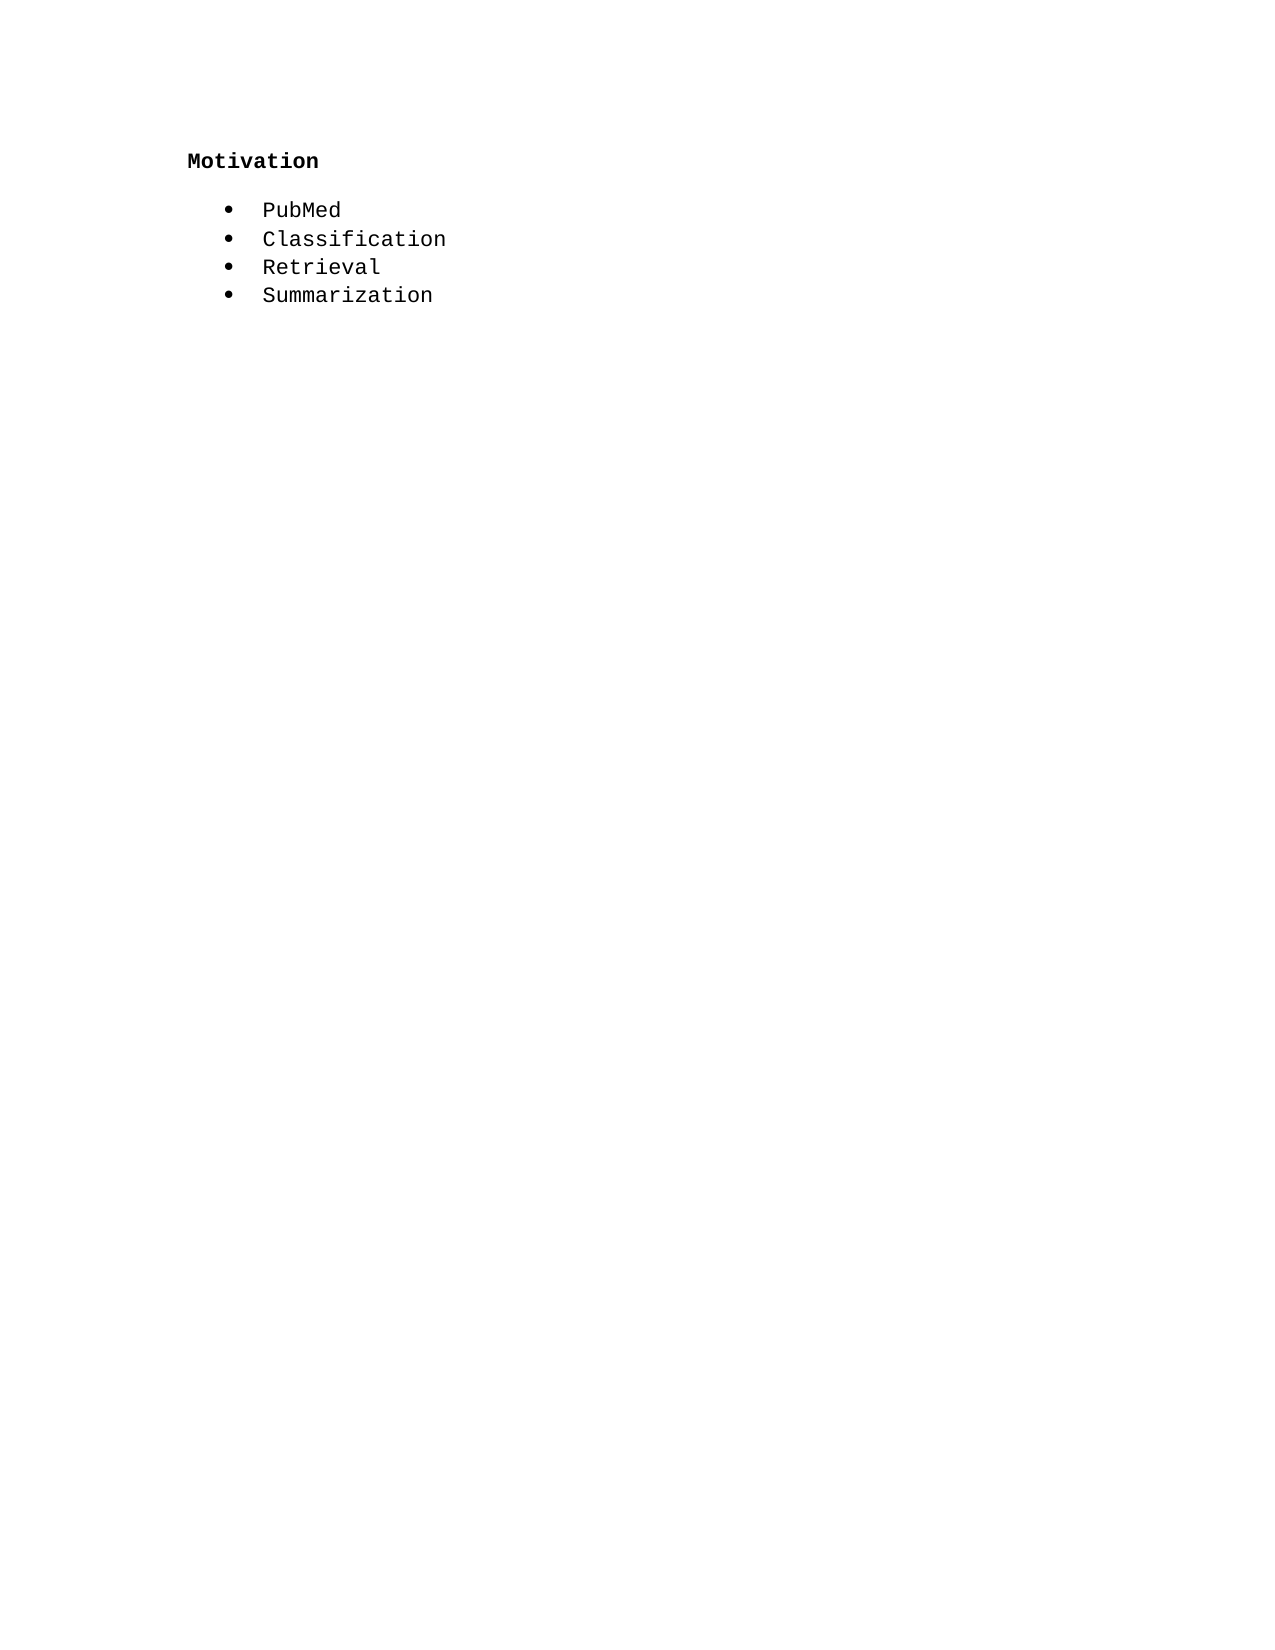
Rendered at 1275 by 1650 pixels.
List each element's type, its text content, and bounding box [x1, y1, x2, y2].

list PubMed [225, 199, 1125, 224]
text Motivation [187, 150, 1125, 175]
list Retrieval [225, 256, 1125, 281]
list Summarization [225, 284, 1125, 309]
list Classification [225, 228, 1125, 252]
